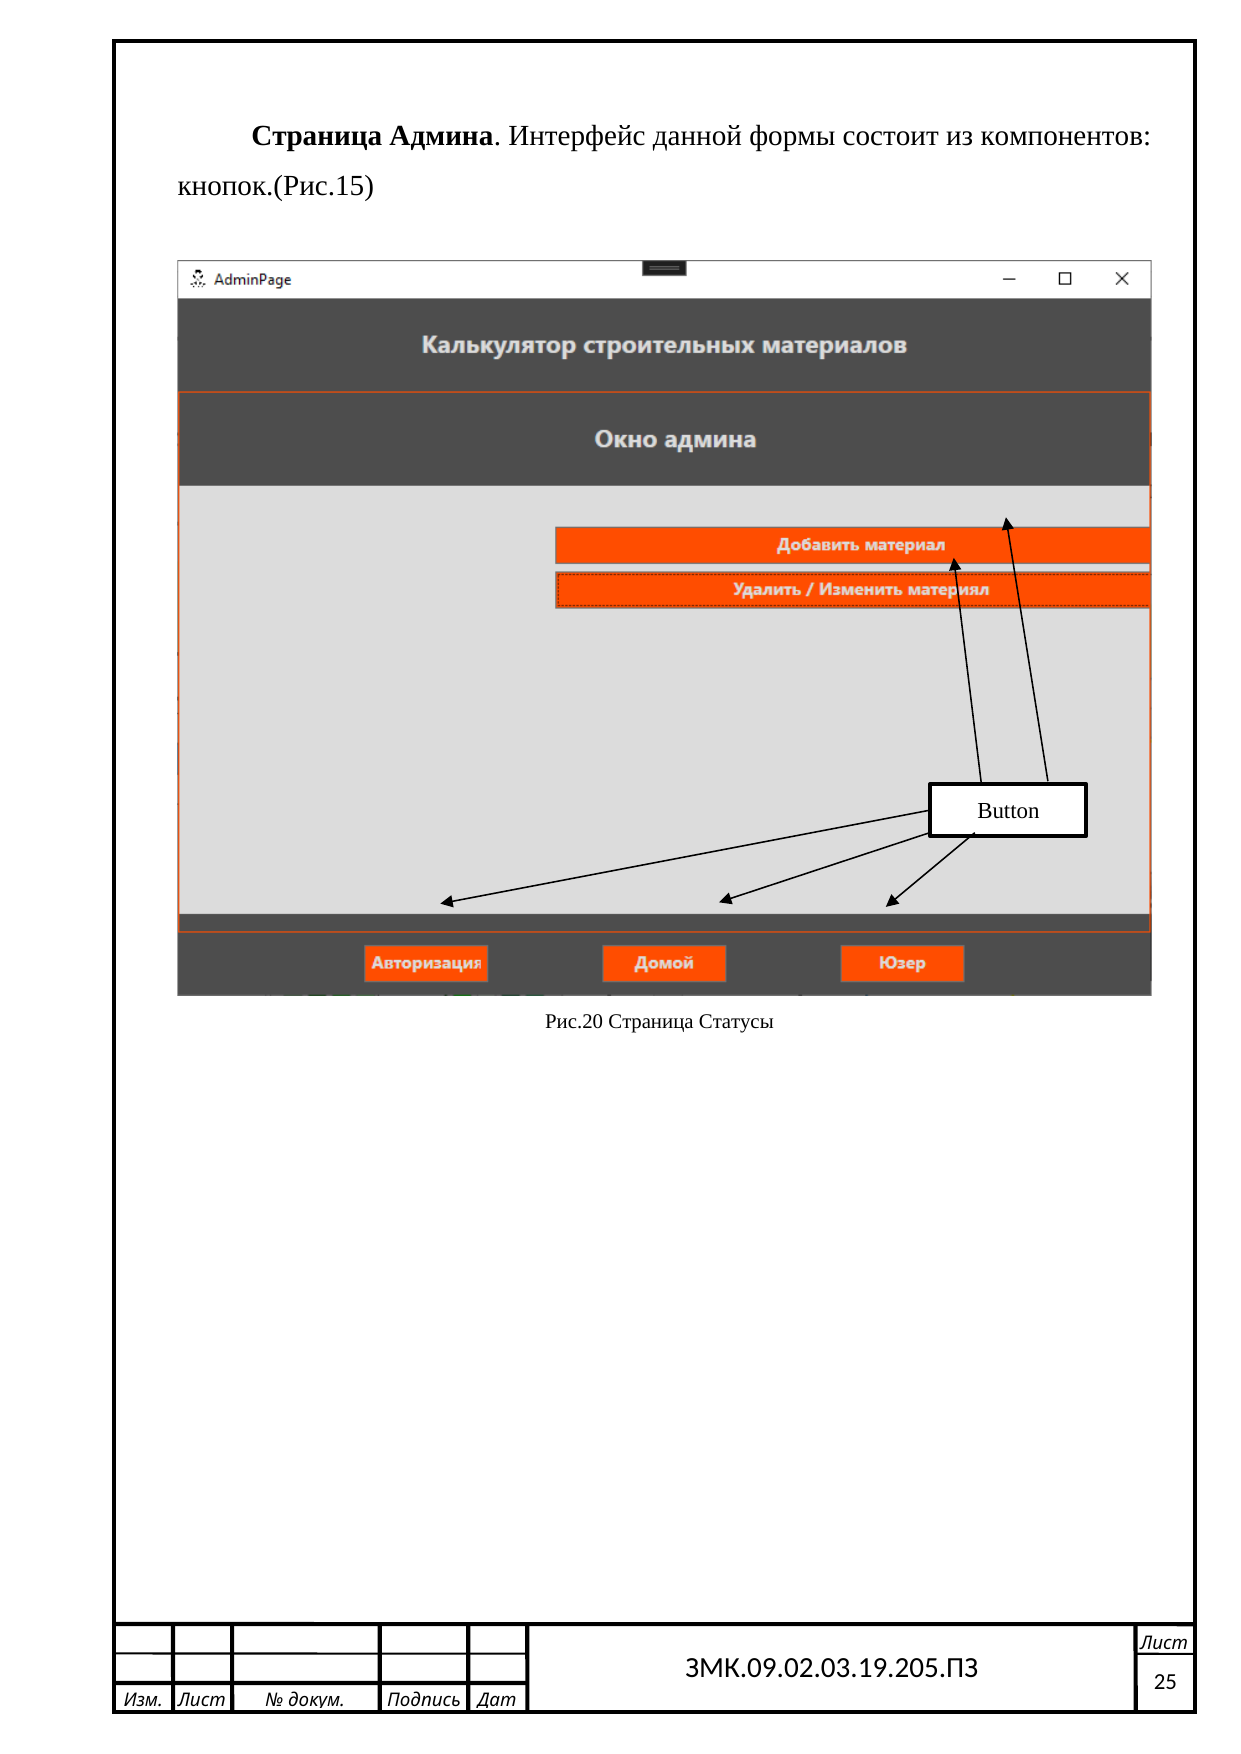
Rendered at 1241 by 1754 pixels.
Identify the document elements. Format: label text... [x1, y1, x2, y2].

text Страница Админа. Интерфейс данной формы состоит из компонентов: кнопок.(Рис.15) [177, 118, 1152, 202]
text Рис.20 Страница Статусы [177, 1009, 1141, 1033]
picture [177, 260, 1152, 996]
